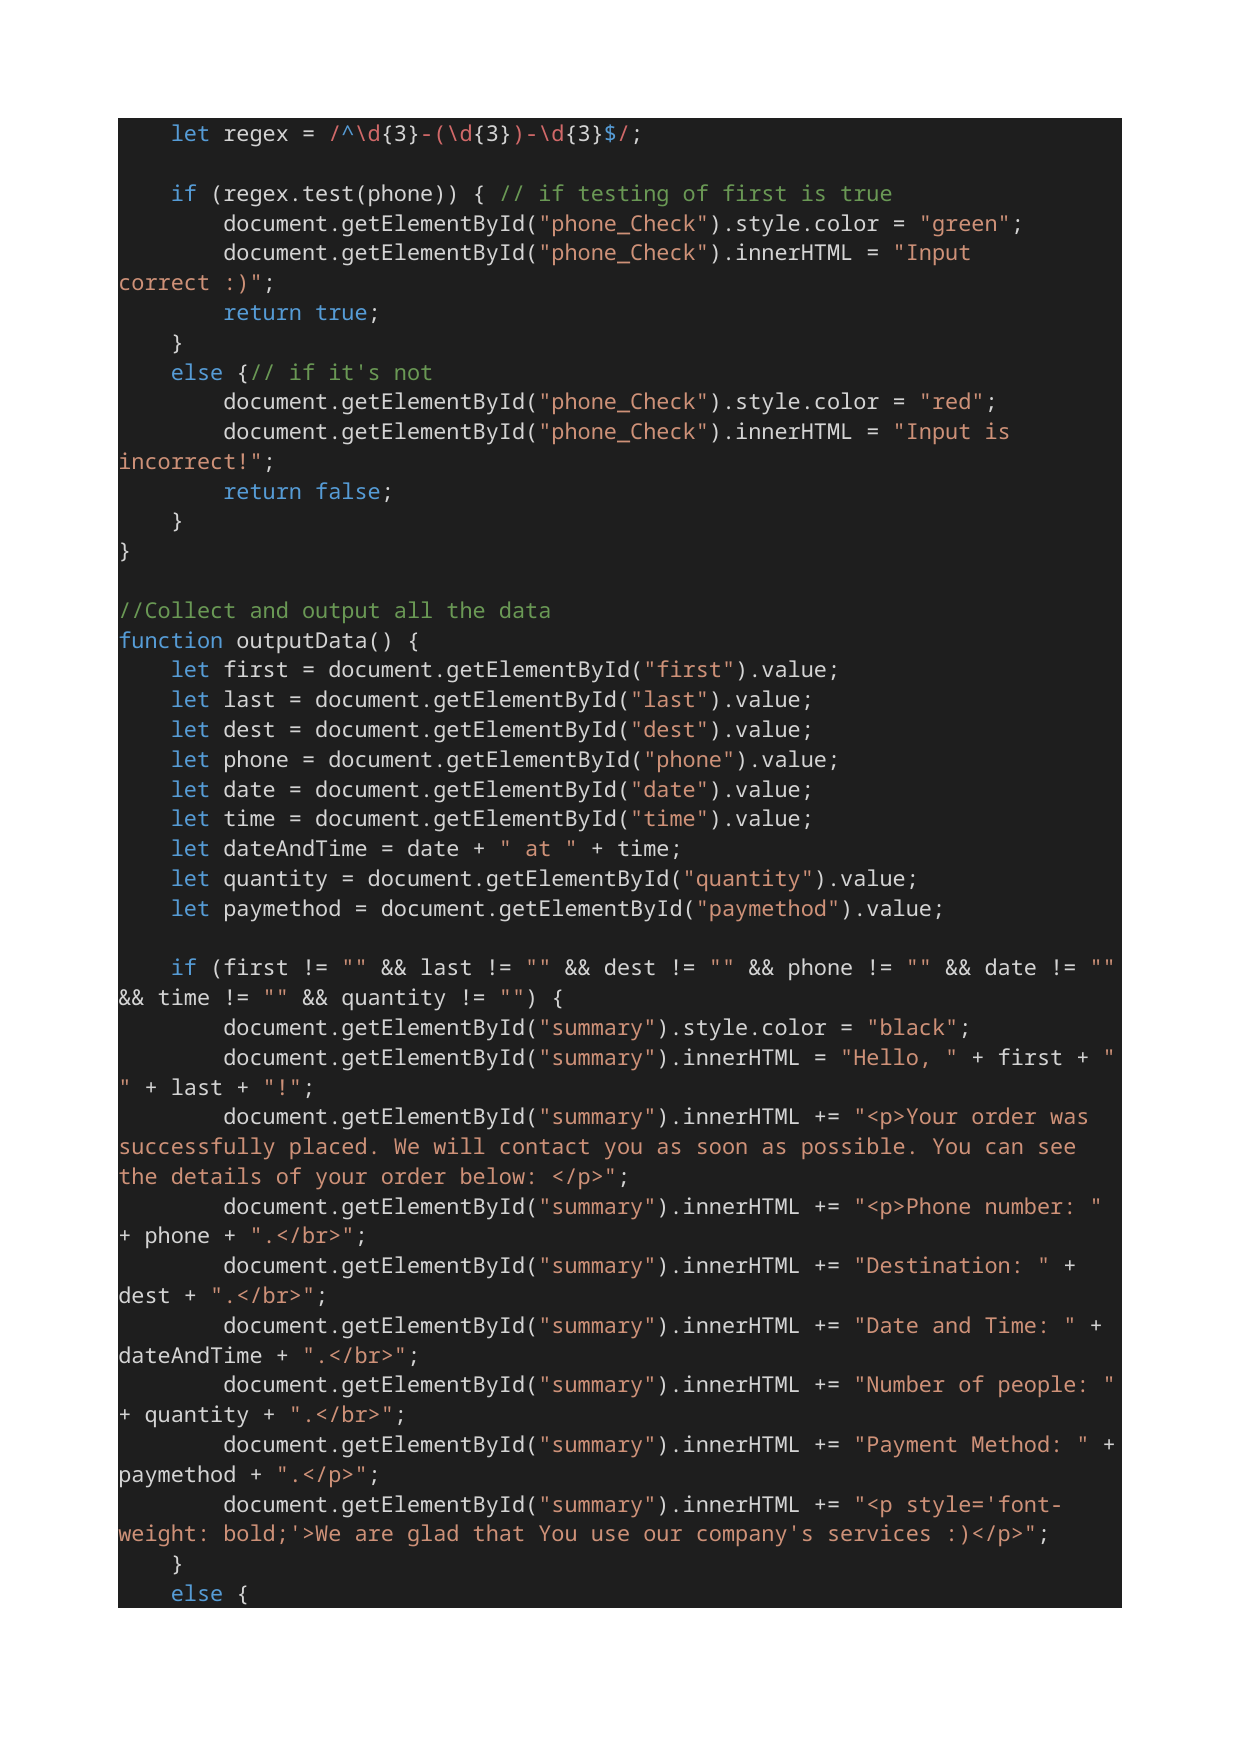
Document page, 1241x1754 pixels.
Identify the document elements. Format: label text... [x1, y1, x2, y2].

text document.getElementById("phone_Check").style.color = "green"; [118, 207, 1122, 237]
text let last = document.getElementById("last").value; [118, 684, 1122, 714]
text let dest = document.getElementById("dest").value; [118, 714, 1122, 744]
text document.getElementById("summary").style.color = "black"; [118, 1012, 1122, 1042]
text return false; [118, 476, 1122, 505]
text return true; [118, 297, 1122, 327]
text } [118, 1548, 1122, 1578]
text document.getElementById("phone_Check").style.color = "red"; [118, 386, 1122, 416]
text let quantity = document.getElementById("quantity").value; [118, 863, 1122, 893]
text document.getElementById("summary").innerHTML += "Destination: " + dest + ".</br>"; [118, 1250, 1122, 1310]
text let time = document.getElementById("time").value; [118, 803, 1122, 833]
text function outputData() { [118, 624, 1122, 654]
text if (first != "" && last != "" && dest != "" && phone != "" && date != "" && time != "" && quantity != "") { [118, 952, 1122, 1012]
text document.getElementById("summary").innerHTML += "Payment Method: " + paymethod + ".</p>"; [118, 1429, 1122, 1488]
text let dateAndTime = date + " at " + time; [118, 833, 1122, 863]
text let regex = /^\d{3}-(\d{3})-\d{3}$/; [118, 118, 1122, 148]
text //Collect and output all the data [118, 595, 1122, 624]
text let paymethod = document.getElementById("paymethod").value; [118, 893, 1122, 922]
text document.getElementById("summary").innerHTML += "Number of people: " + quantity + ".</br>"; [118, 1369, 1122, 1429]
text document.getElementById("phone_Check").innerHTML = "Input is incorrect!"; [118, 416, 1122, 476]
text document.getElementById("phone_Check").innerHTML = "Input correct :)"; [118, 237, 1122, 297]
text if (regex.test(phone)) { // if testing of first is true [118, 178, 1122, 207]
text } [118, 327, 1122, 356]
text document.getElementById("summary").innerHTML += "<p>Your order was successfully placed. We will contact you as soon as possible. You can see the details of your order below: </p>"; [118, 1101, 1122, 1191]
text else { [118, 1578, 1122, 1608]
text } [118, 505, 1122, 535]
text document.getElementById("summary").innerHTML = "Hello, " + first + " " + last + "!"; [118, 1042, 1122, 1101]
text let date = document.getElementById("date").value; [118, 773, 1122, 803]
text let phone = document.getElementById("phone").value; [118, 744, 1122, 773]
text document.getElementById("summary").innerHTML += "<p style='font-weight: bold;'>We are glad that You use our company's services :)</p>"; [118, 1488, 1122, 1548]
text document.getElementById("summary").innerHTML += "<p>Phone number: " + phone + ".</br>"; [118, 1191, 1122, 1250]
text else {// if it's not [118, 356, 1122, 386]
text } [118, 535, 1122, 565]
text document.getElementById("summary").innerHTML += "Date and Time: " + dateAndTime + ".</br>"; [118, 1310, 1122, 1369]
text let first = document.getElementById("first").value; [118, 654, 1122, 684]
